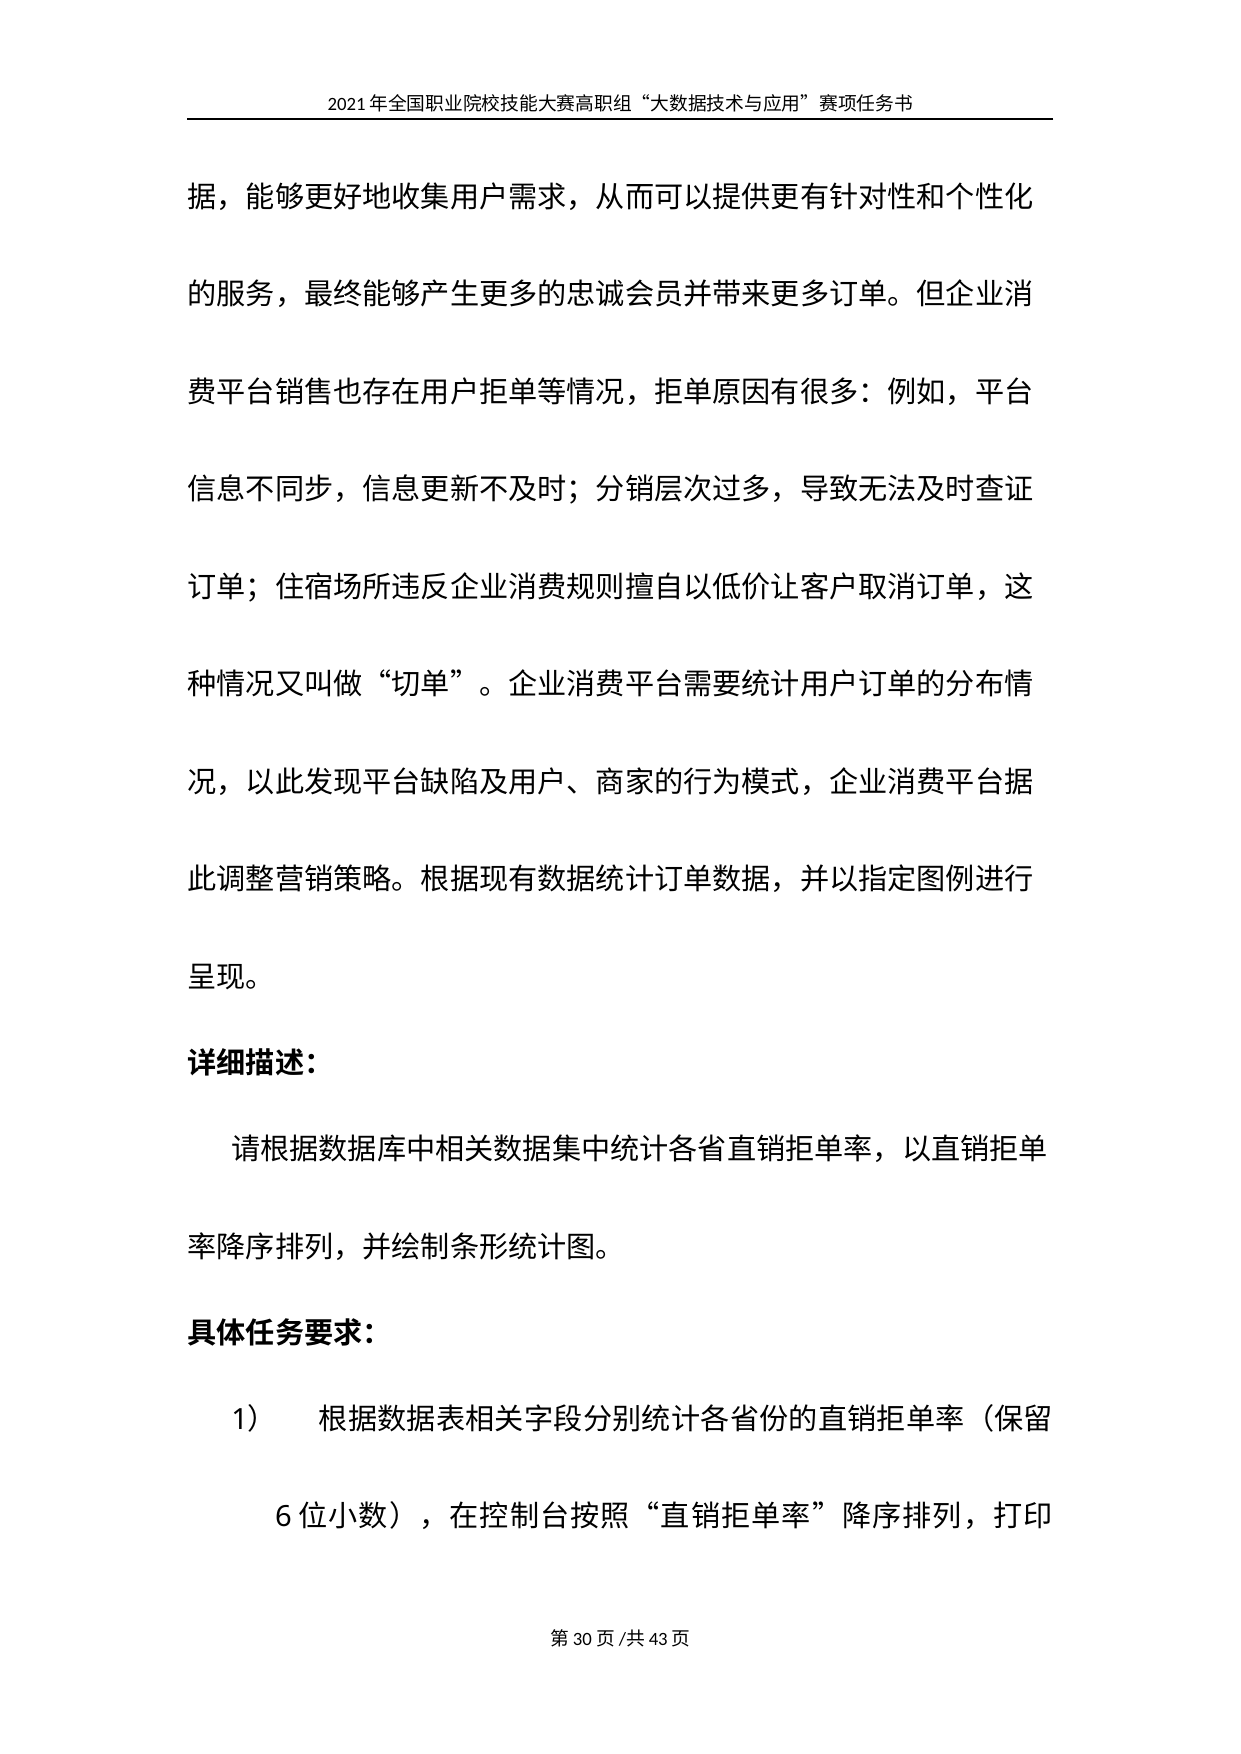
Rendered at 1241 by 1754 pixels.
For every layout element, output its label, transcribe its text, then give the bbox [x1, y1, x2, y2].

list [231, 1384, 1053, 1547]
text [187, 162, 1053, 1007]
text 请根据数据库中相关数据集中统计各省直销拒单率，以直销拒单率降序排列，并绘制条形统计图。 [187, 1114, 1053, 1277]
text 具体任务要求： [187, 1298, 1053, 1363]
text 详细描述： [187, 1028, 1053, 1093]
